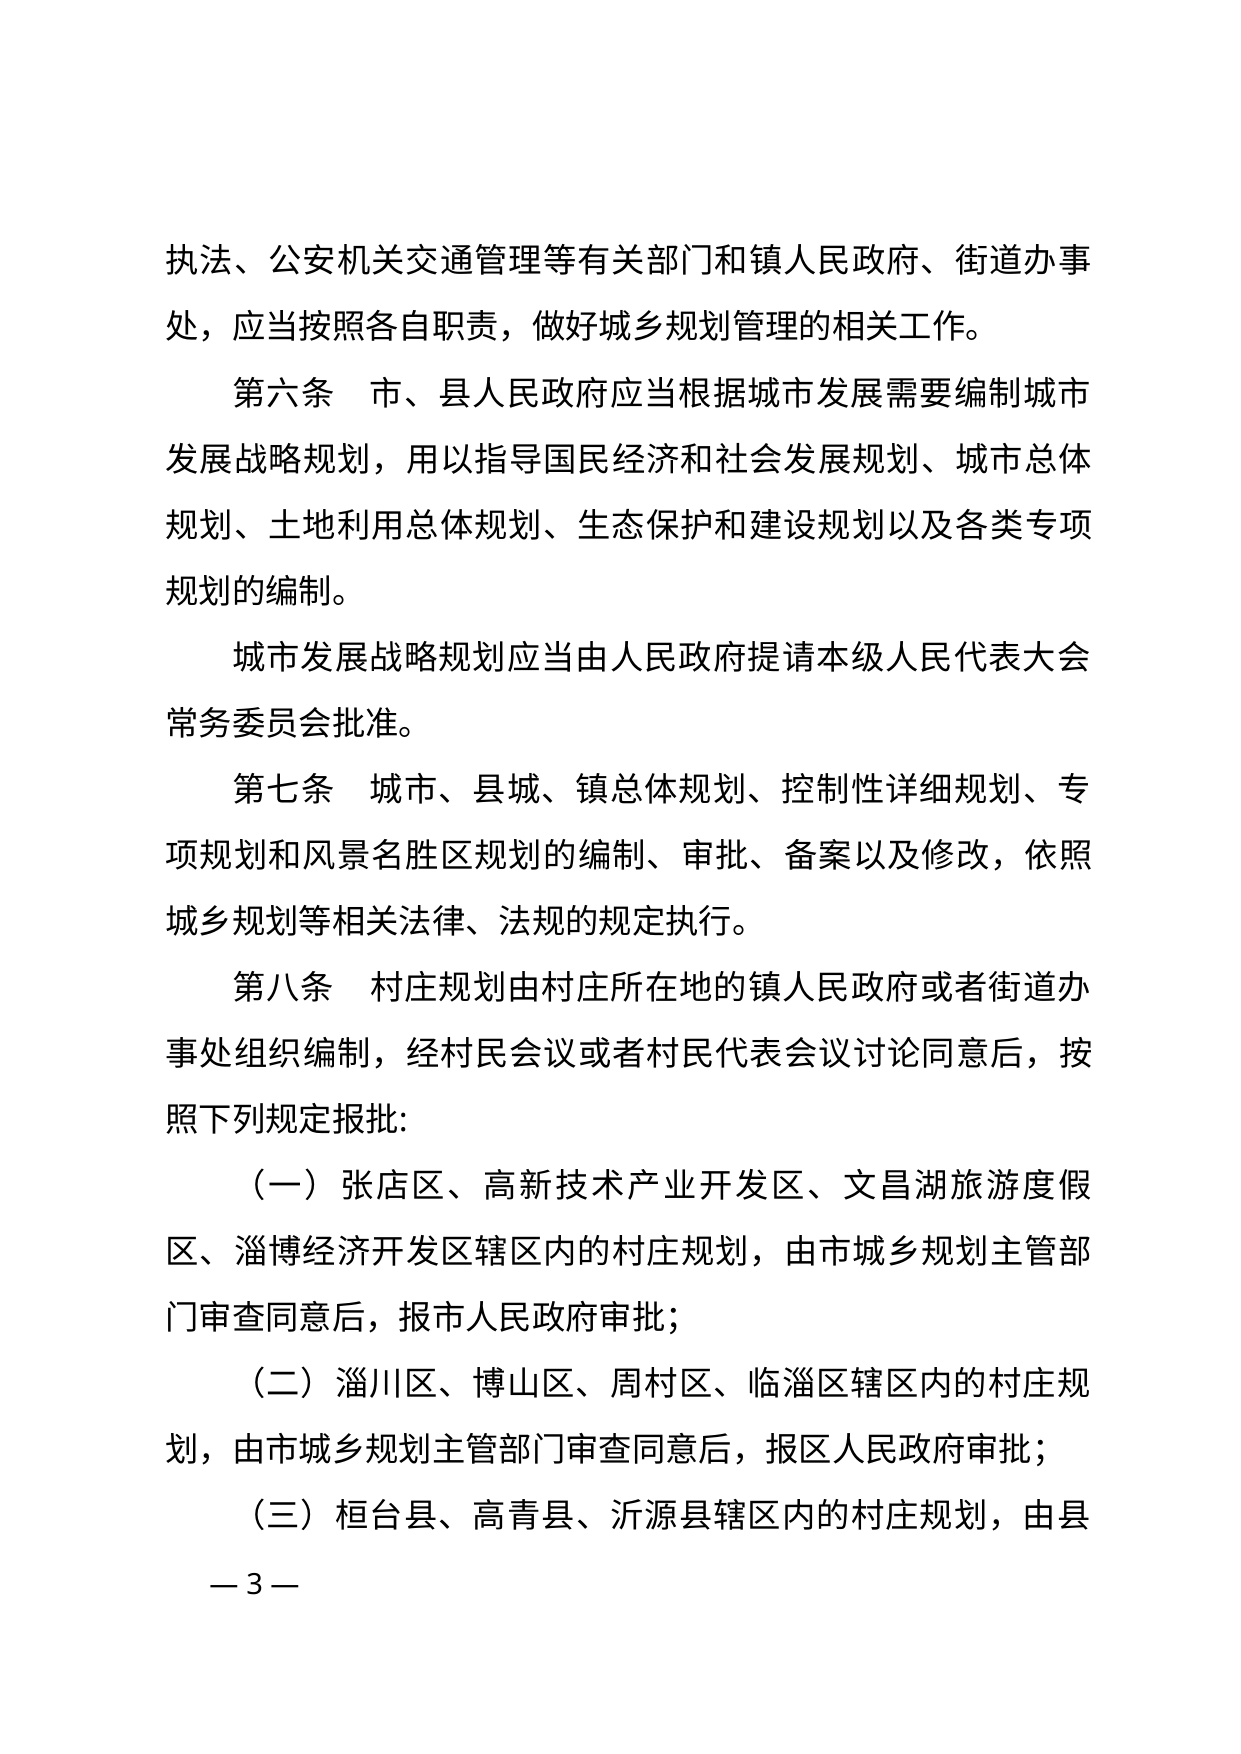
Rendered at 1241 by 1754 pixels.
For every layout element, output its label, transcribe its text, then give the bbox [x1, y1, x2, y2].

text 第八条 村庄规划由村庄所在地的镇人民政府或者街道办事处组织编制，经村民会议或者村民代表会议讨论同意后，按照下列规定报批: [165, 952, 1092, 1150]
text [165, 225, 1092, 357]
text （二）淄川区、博山区、周村区、临淄区辖区内的村庄规划，由市城乡规划主管部门审查同意后，报区人民政府审批； [165, 1348, 1092, 1480]
text 第七条 城市、县城、镇总体规划、控制性详细规划、专项规划和风景名胜区规划的编制、审批、备案以及修改，依照城乡规划等相关法律、法规的规定执行。 [165, 754, 1092, 952]
text 第六条 市、县人民政府应当根据城市发展需要编制城市发展战略规划，用以指导国民经济和社会发展规划、城市总体规划、土地利用总体规划、生态保护和建设规划以及各类专项规划的编制。 [165, 357, 1092, 622]
text （一）张店区、高新技术产业开发区、文昌湖旅游度假区、淄博经济开发区辖区内的村庄规划，由市城乡规划主管部门审查同意后，报市人民政府审批； [165, 1150, 1092, 1348]
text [165, 1480, 1092, 1546]
text 城市发展战略规划应当由人民政府提请本级人民代表大会常务委员会批准。 [165, 622, 1092, 754]
